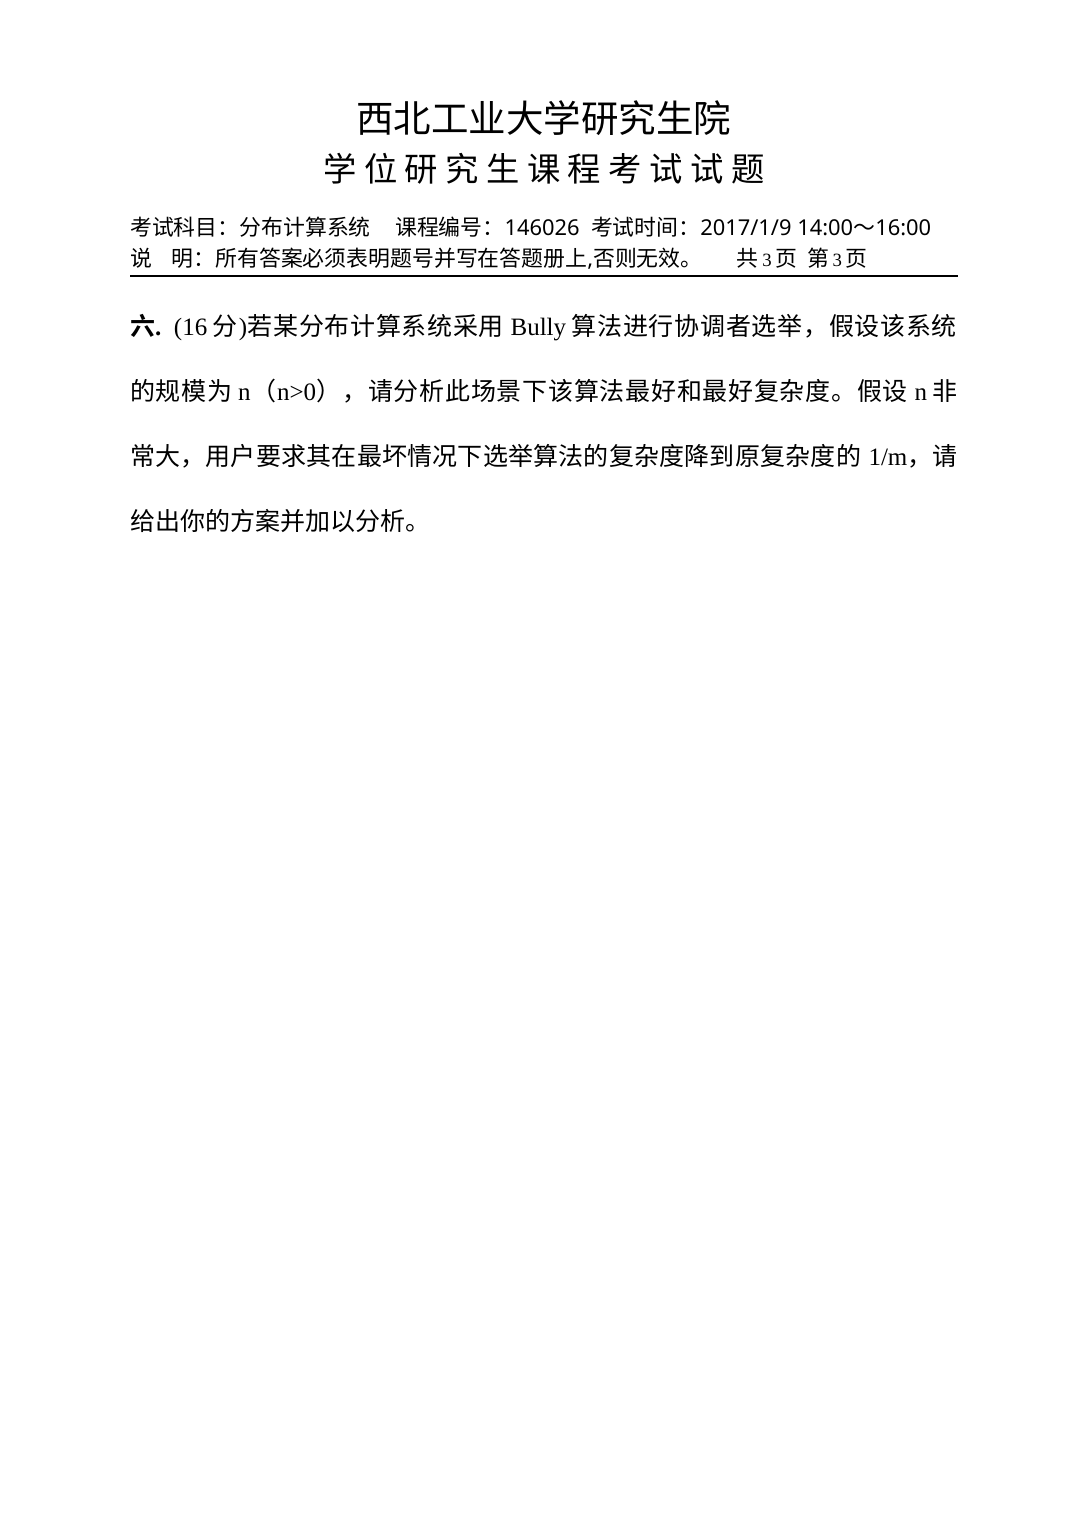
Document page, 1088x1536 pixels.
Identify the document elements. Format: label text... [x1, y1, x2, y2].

list (16分)若某分布计算系统采用Bully算法进行协调者选举，假设该系统的规模为n（n>0），请分析此场景下该算法最好和最好复杂度。假设n非常大，用户要求其在最坏情况下选举算法的复杂度降到原复杂度的1/m，请给出你的方案并加以分析。 [130, 292, 958, 552]
